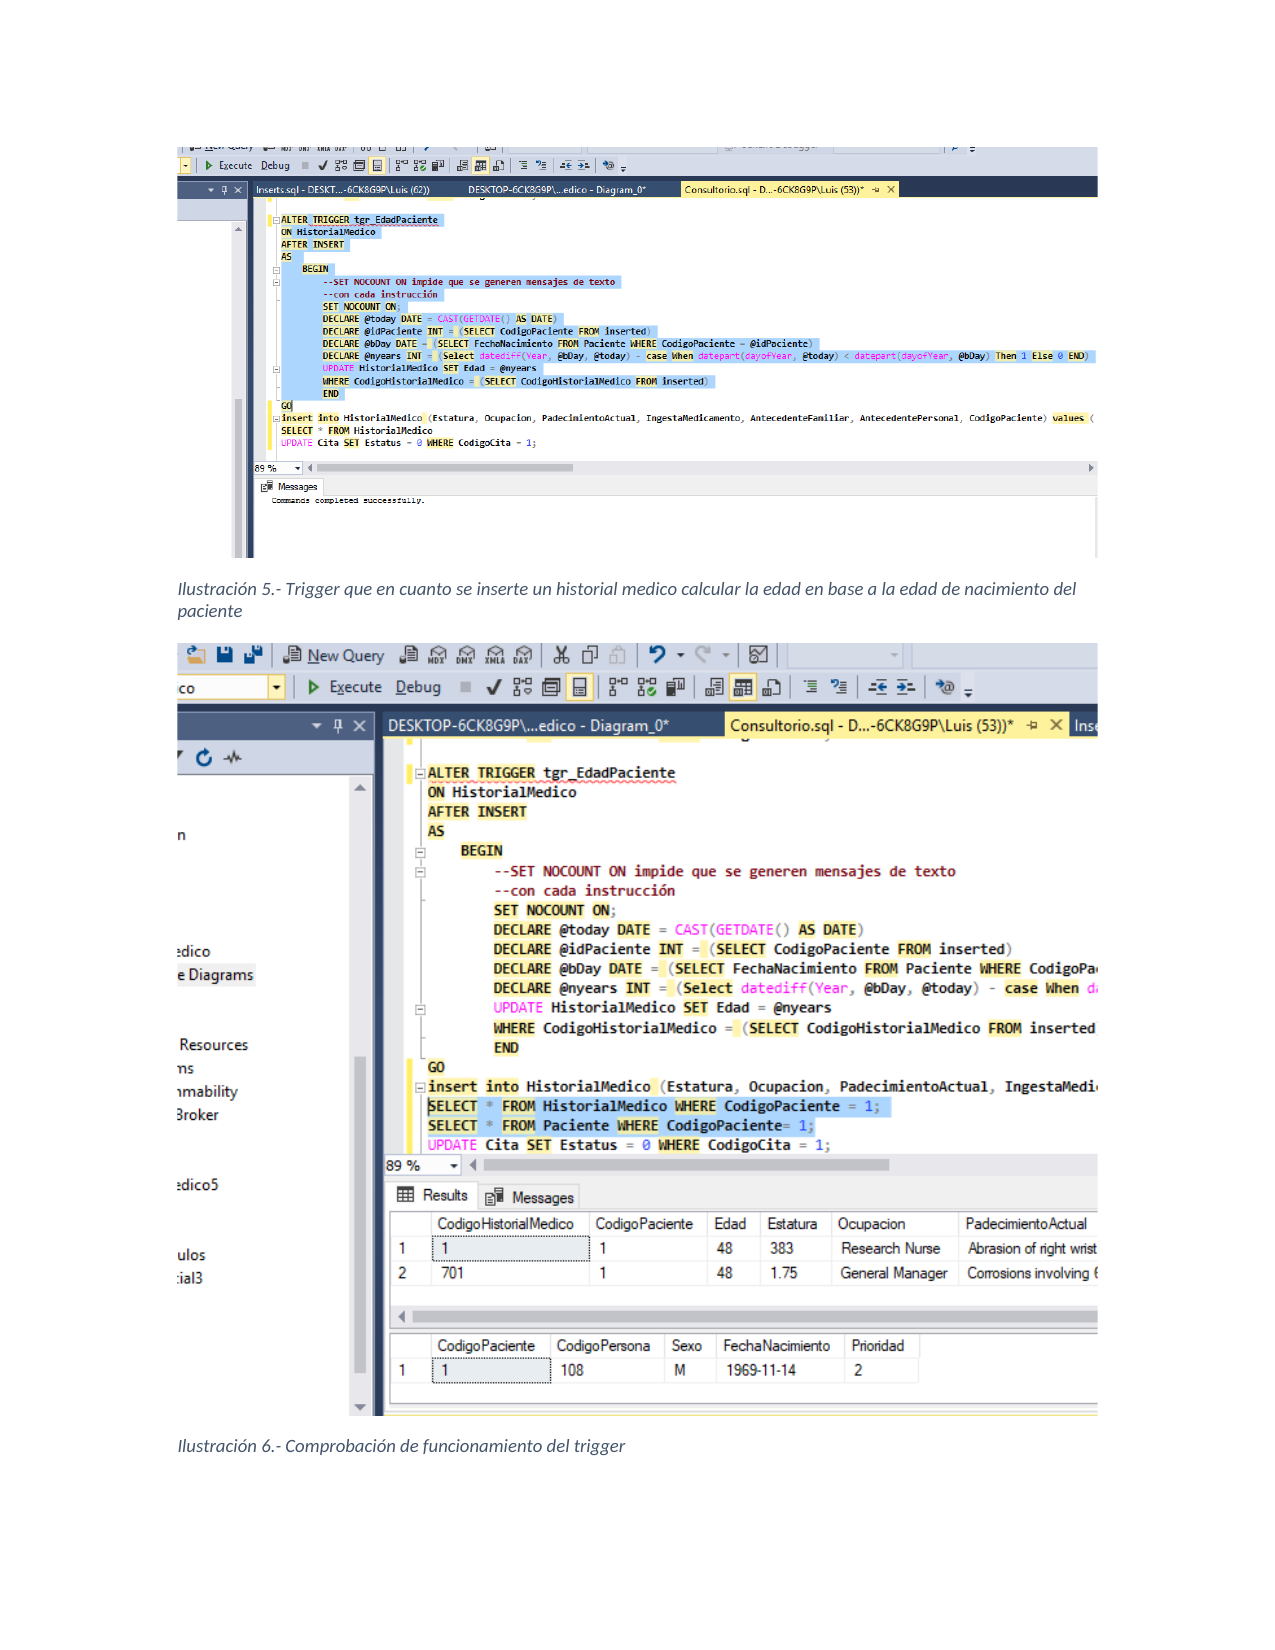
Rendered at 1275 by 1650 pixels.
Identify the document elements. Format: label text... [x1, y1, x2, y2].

picture [177, 643, 1098, 1416]
text Ilustración 5.- Trigger que en cuanto se inserte un historial medico calcular la edad en base a la edad de nacimiento del paciente [177, 577, 1098, 623]
picture [177, 147, 1098, 558]
text Ilustración 6.- Comprobación de funcionamiento del trigger [177, 1434, 1098, 1457]
